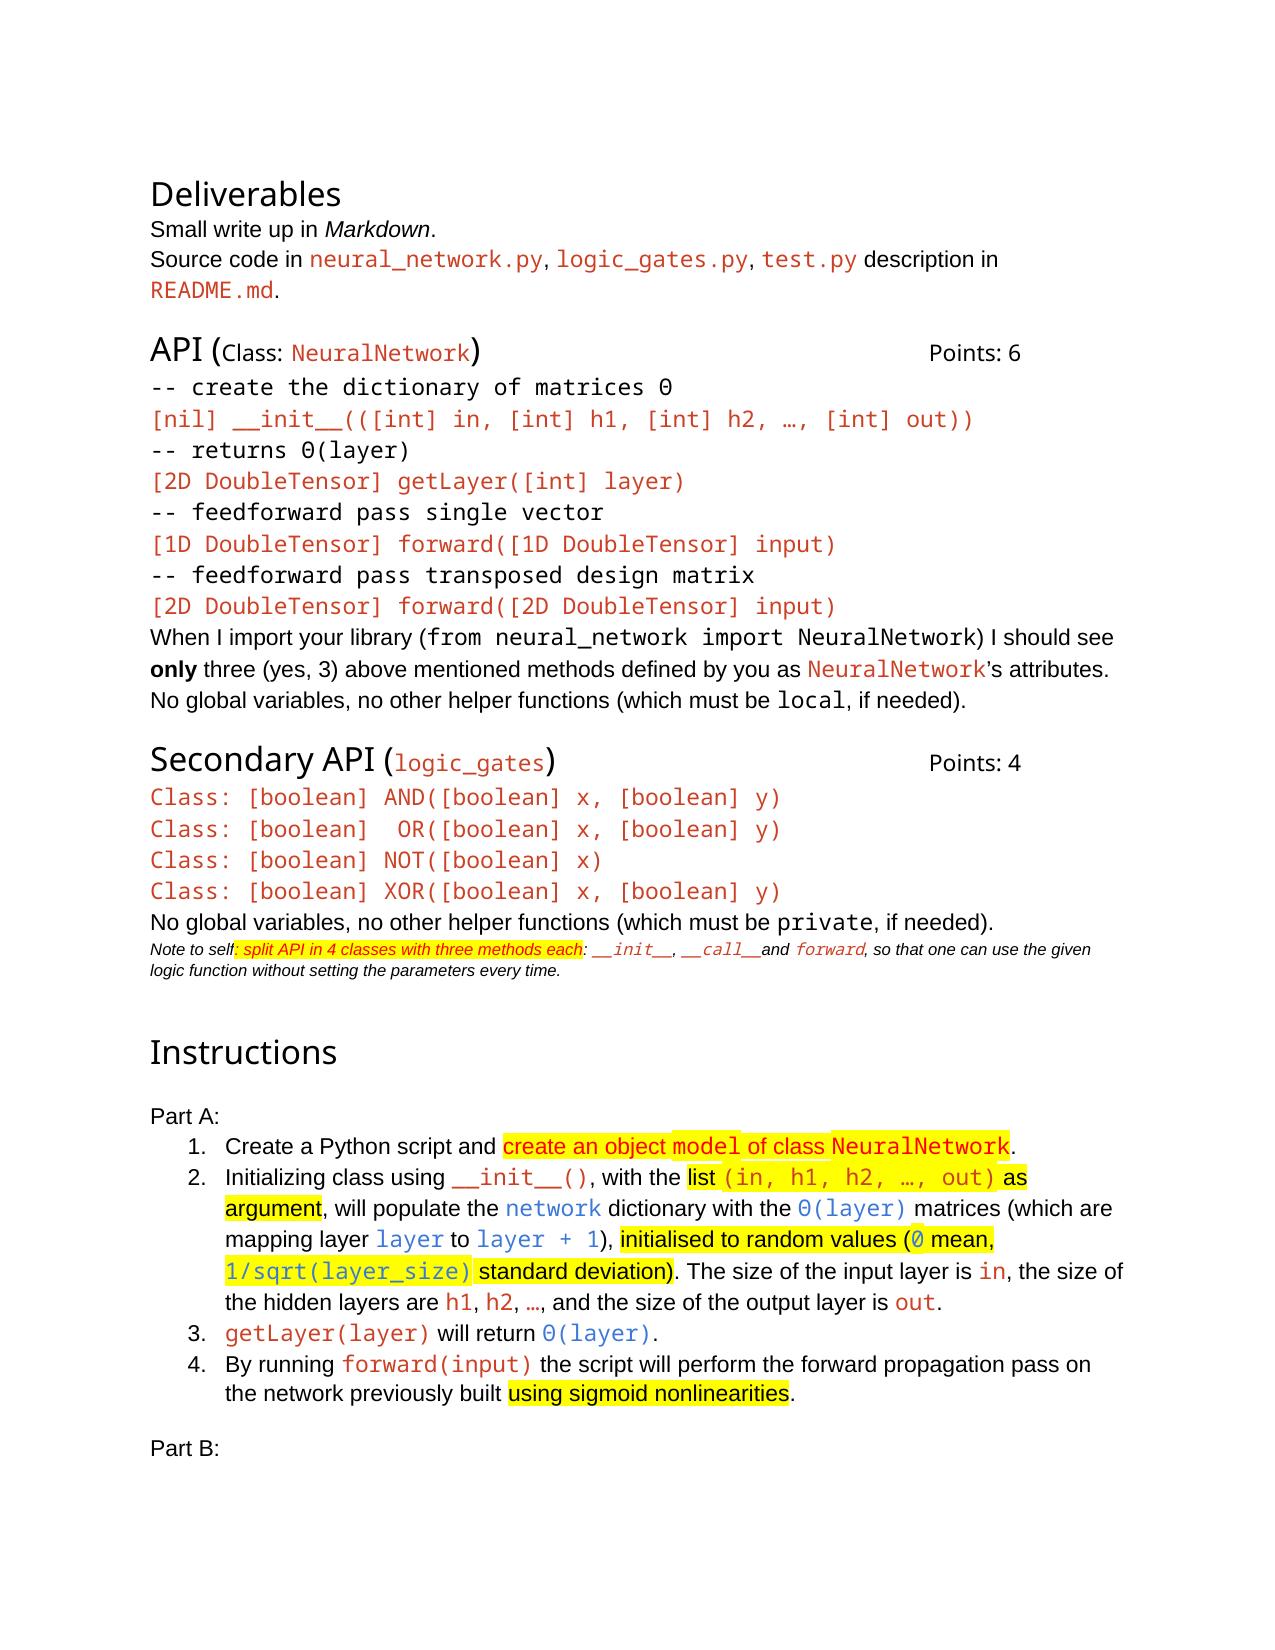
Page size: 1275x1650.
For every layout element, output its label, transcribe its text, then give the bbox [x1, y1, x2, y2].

text [2D DoubleTensor] forward([2D DoubleTensor] input) [150, 590, 1125, 621]
list By running forward(input) the script will perform the forward propagation pass on the network previously built using sigmoid nonlinearities. [187, 1348, 1125, 1406]
text Class: [boolean] OR([boolean] x, [boolean] y) [150, 813, 1125, 844]
list Initializing class using __init__(), with the list (in, h1, h2, …, out) as argument, will populate the network dictionary with the Θ(layer) matrices (which are mapping layer layer to layer + 1), initialised to random values (0 mean, 1/sqrt(layer_size) standard deviation). The size of the input layer is in, the size of the hidden layers are h1, h2, …, and the size of the output layer is out. [187, 1161, 1125, 1317]
text [2D DoubleTensor] getLayer([int] layer) [150, 465, 1125, 496]
text API (Class: NeuralNetwork) Points: 6 [150, 326, 1125, 371]
text Deliverables [150, 171, 1125, 216]
text [nil] __init__(([int] in, [int] h1, [int] h2, …, [int] out)) [150, 403, 1125, 434]
text -- feedforward pass single vector [150, 496, 1125, 528]
text Secondary API (logic_gates) Points: 4 [150, 736, 1125, 781]
text -- returns Θ(layer) [150, 434, 1125, 465]
text When I import your library (from neural_network import NeuralNetwork) I should see only three (yes, 3) above mentioned methods defined by you as NeuralNetwork’s attributes. No global variables, no other helper functions (which must be local, if needed). [150, 621, 1125, 715]
text [1D DoubleTensor] forward([1D DoubleTensor] input) [150, 528, 1125, 559]
text Note to self: split API in 4 classes with three methods each: __init__, __call__and forward, so that one can use the given logic function without setting the parameters every time. [150, 938, 1125, 979]
text Source code in neural_network.py, logic_gates.py, test.py description in README.md. [150, 243, 1125, 305]
text Part A: [150, 1103, 1125, 1129]
text -- feedforward pass transposed design matrix [150, 559, 1125, 590]
text Class: [boolean] NOT([boolean] x) [150, 844, 1125, 875]
list Create a Python script and create an object model of class NeuralNetwork. [187, 1129, 1125, 1161]
text Part B: [150, 1435, 1125, 1461]
text No global variables, no other helper functions (which must be private, if needed). [150, 906, 1125, 938]
list getLayer(layer) will return Θ(layer). [187, 1317, 1125, 1348]
text -- create the dictionary of matrices Θ [150, 371, 1125, 403]
text Class: [boolean] XOR([boolean] x, [boolean] y) [150, 875, 1125, 906]
text Small write up in Markdown. [150, 216, 1125, 243]
text Class: [boolean] AND([boolean] x, [boolean] y) [150, 781, 1125, 813]
text Instructions [150, 1029, 1125, 1074]
